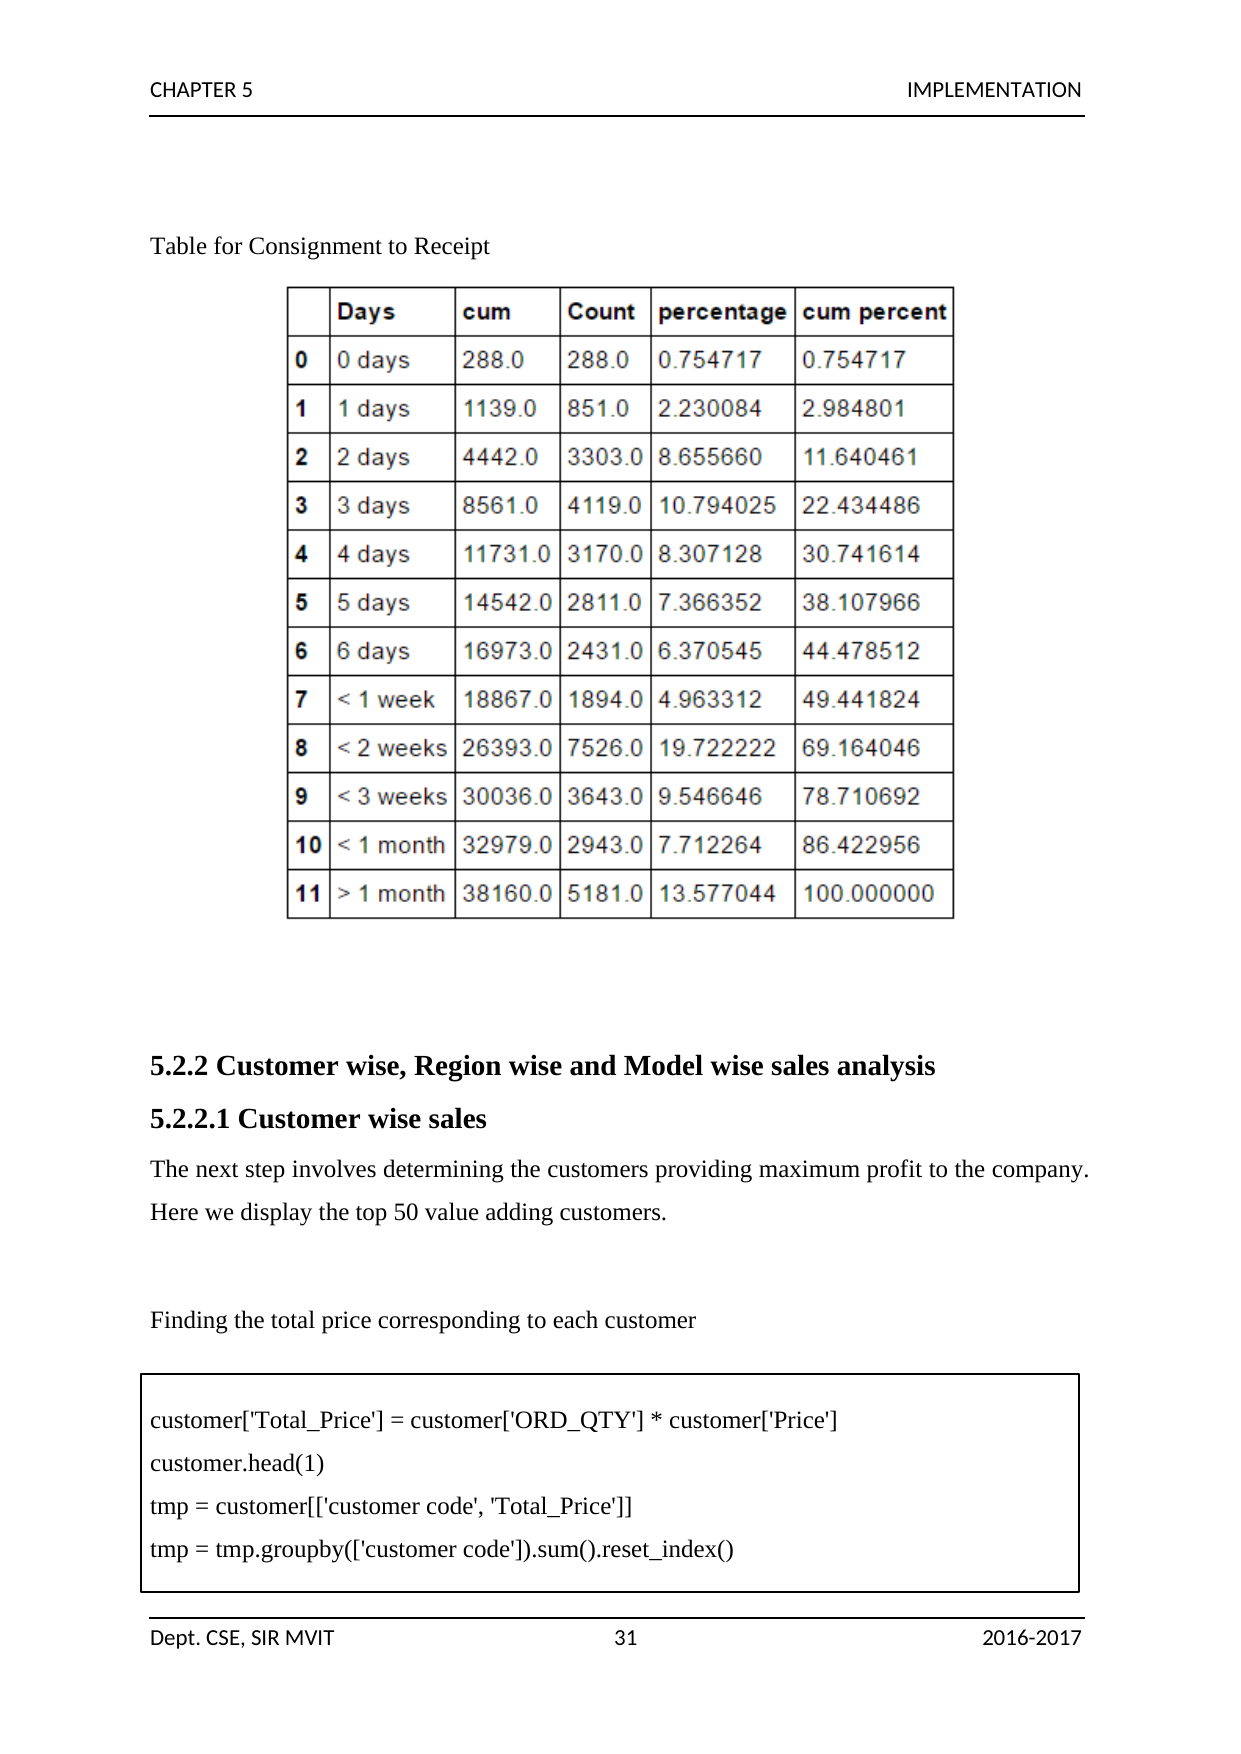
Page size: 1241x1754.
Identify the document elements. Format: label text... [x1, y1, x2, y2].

text 5.2.2 Customer wise, Region wise and Model wise sales analysis [150, 1048, 1090, 1082]
text 5.2.2.1 Customer wise sales [150, 1101, 1090, 1135]
text Table for Consignment to Receipt [150, 231, 1090, 260]
text Finding the total price corresponding to each customer [150, 1305, 1090, 1333]
text customer['Total_Price'] = customer['ORD_QTY'] * customer['Price'] [150, 1405, 1090, 1434]
text customer.head(1) [150, 1448, 1090, 1477]
text tmp = tmp.groupby(['customer code']).sum().reset_index() [150, 1534, 1090, 1563]
text The next step involves determining the customers providing maximum profit to the company. Here we display the top 50 value adding customers. [150, 1154, 1090, 1226]
picture [248, 276, 992, 927]
text tmp = customer[['customer code', 'Total_Price']] [150, 1491, 1090, 1520]
